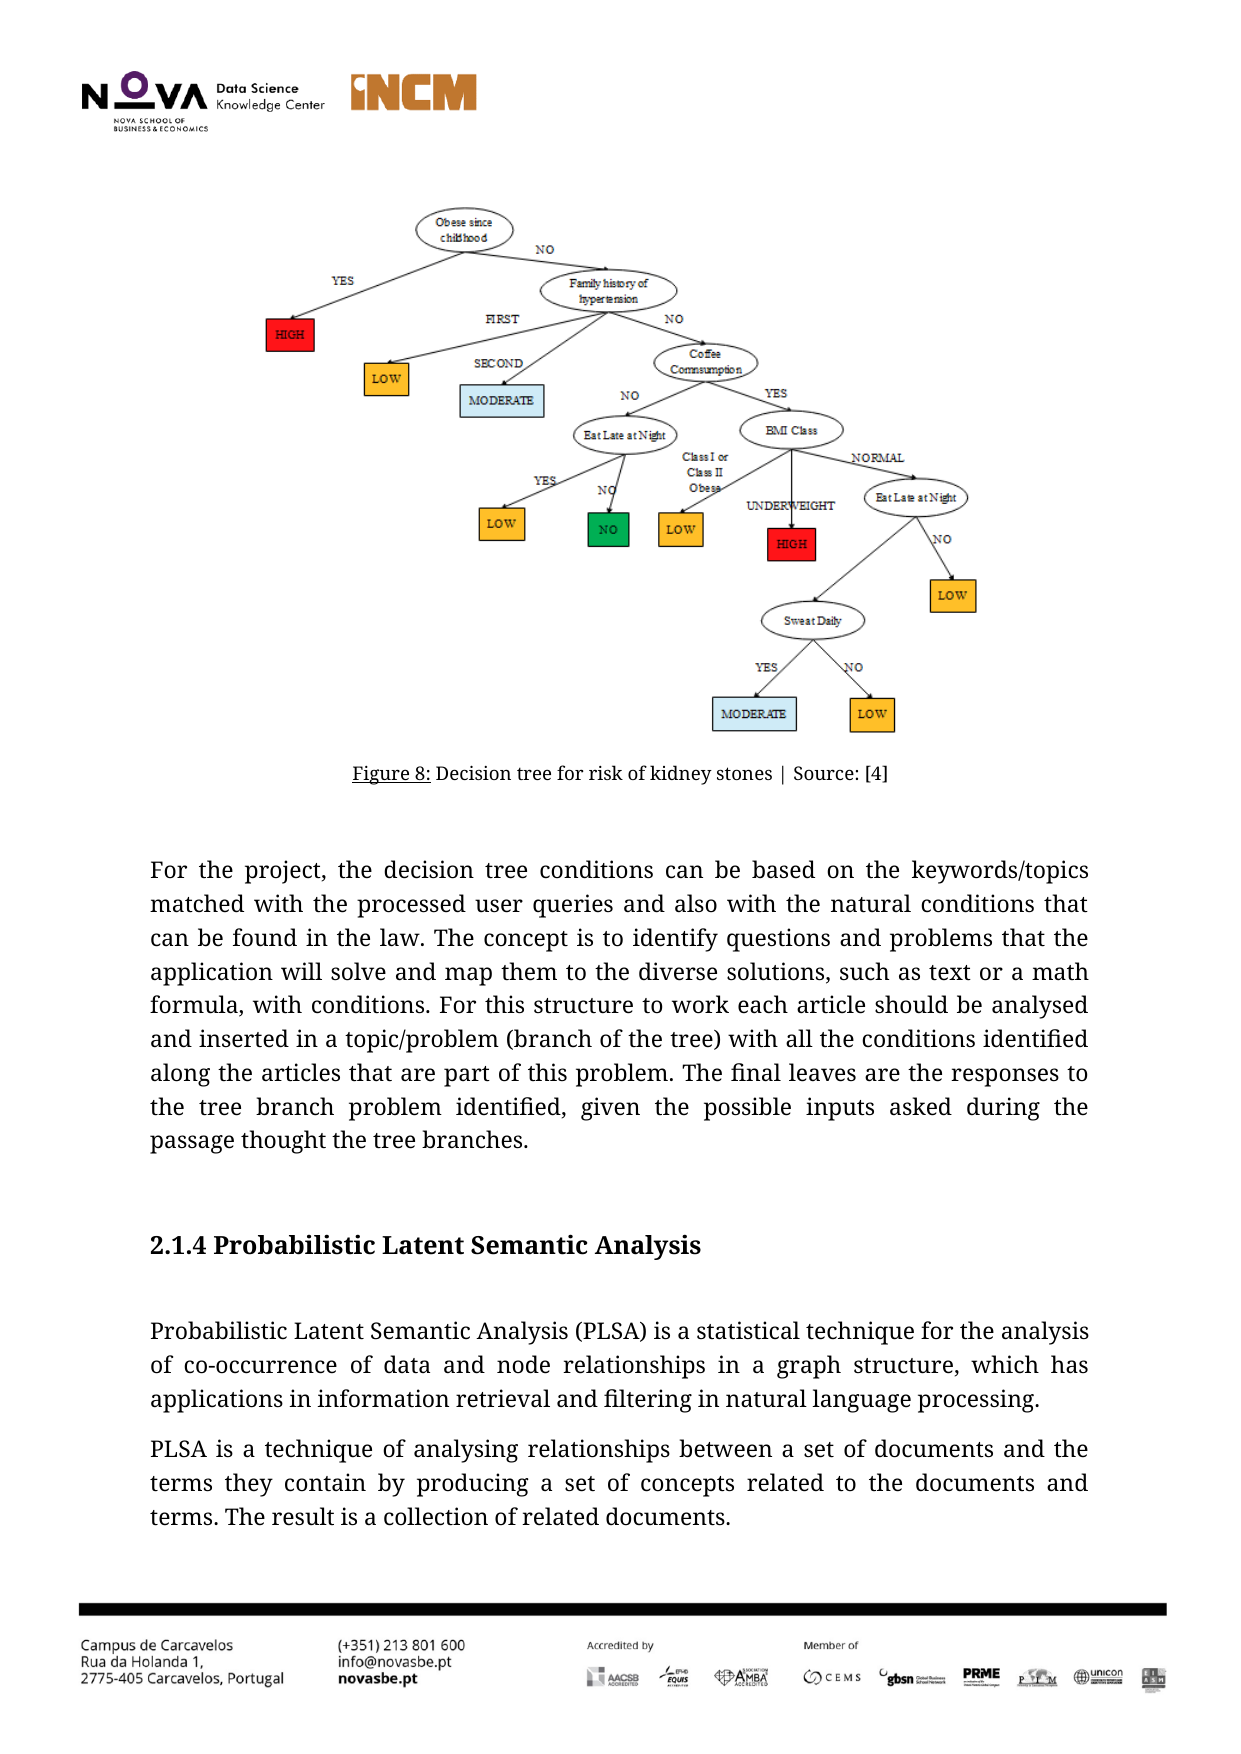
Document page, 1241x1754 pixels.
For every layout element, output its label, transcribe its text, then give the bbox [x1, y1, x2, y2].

subtitle 2.1.4 Probabilistic Latent Semantic Analysis [150, 1228, 1090, 1262]
text Figure 8: Decision tree for risk of kidney stones | Source: [4] [150, 760, 1090, 785]
text For the project, the decision tree conditions can be based on the keywords/topics matched with the processed user queries and also with the natural conditions that can be found in the law. The concept is to identify questions and problems that the application will solve and map them to the diverse solutions, such as text or a math formula, with conditions. For this structure to work each article should be analysed and inserted in a topic/problem (branch of the tree) with all the conditions identified along the articles that are part of this problem. The final leaves are the responses to the tree branch problem identified, given the possible inputs asked during the passage thought the tree branches. [150, 854, 1090, 1156]
picture [59, 0, 523, 166]
text PLSA is a technique of analysing relationships between a set of documents and the terms they contain by producing a set of concepts related to the documents and terms. The result is a collection of related documents. [150, 1433, 1090, 1532]
text Probabilistic Latent Semantic Analysis (PLSA) is a statistical technique for the analysis of co-occurrence of data and node relationships in a graph structure, which has applications in information retrieval and filtering in natural language processing. [150, 1315, 1090, 1414]
picture [75, 1601, 1170, 1723]
picture [262, 206, 979, 741]
